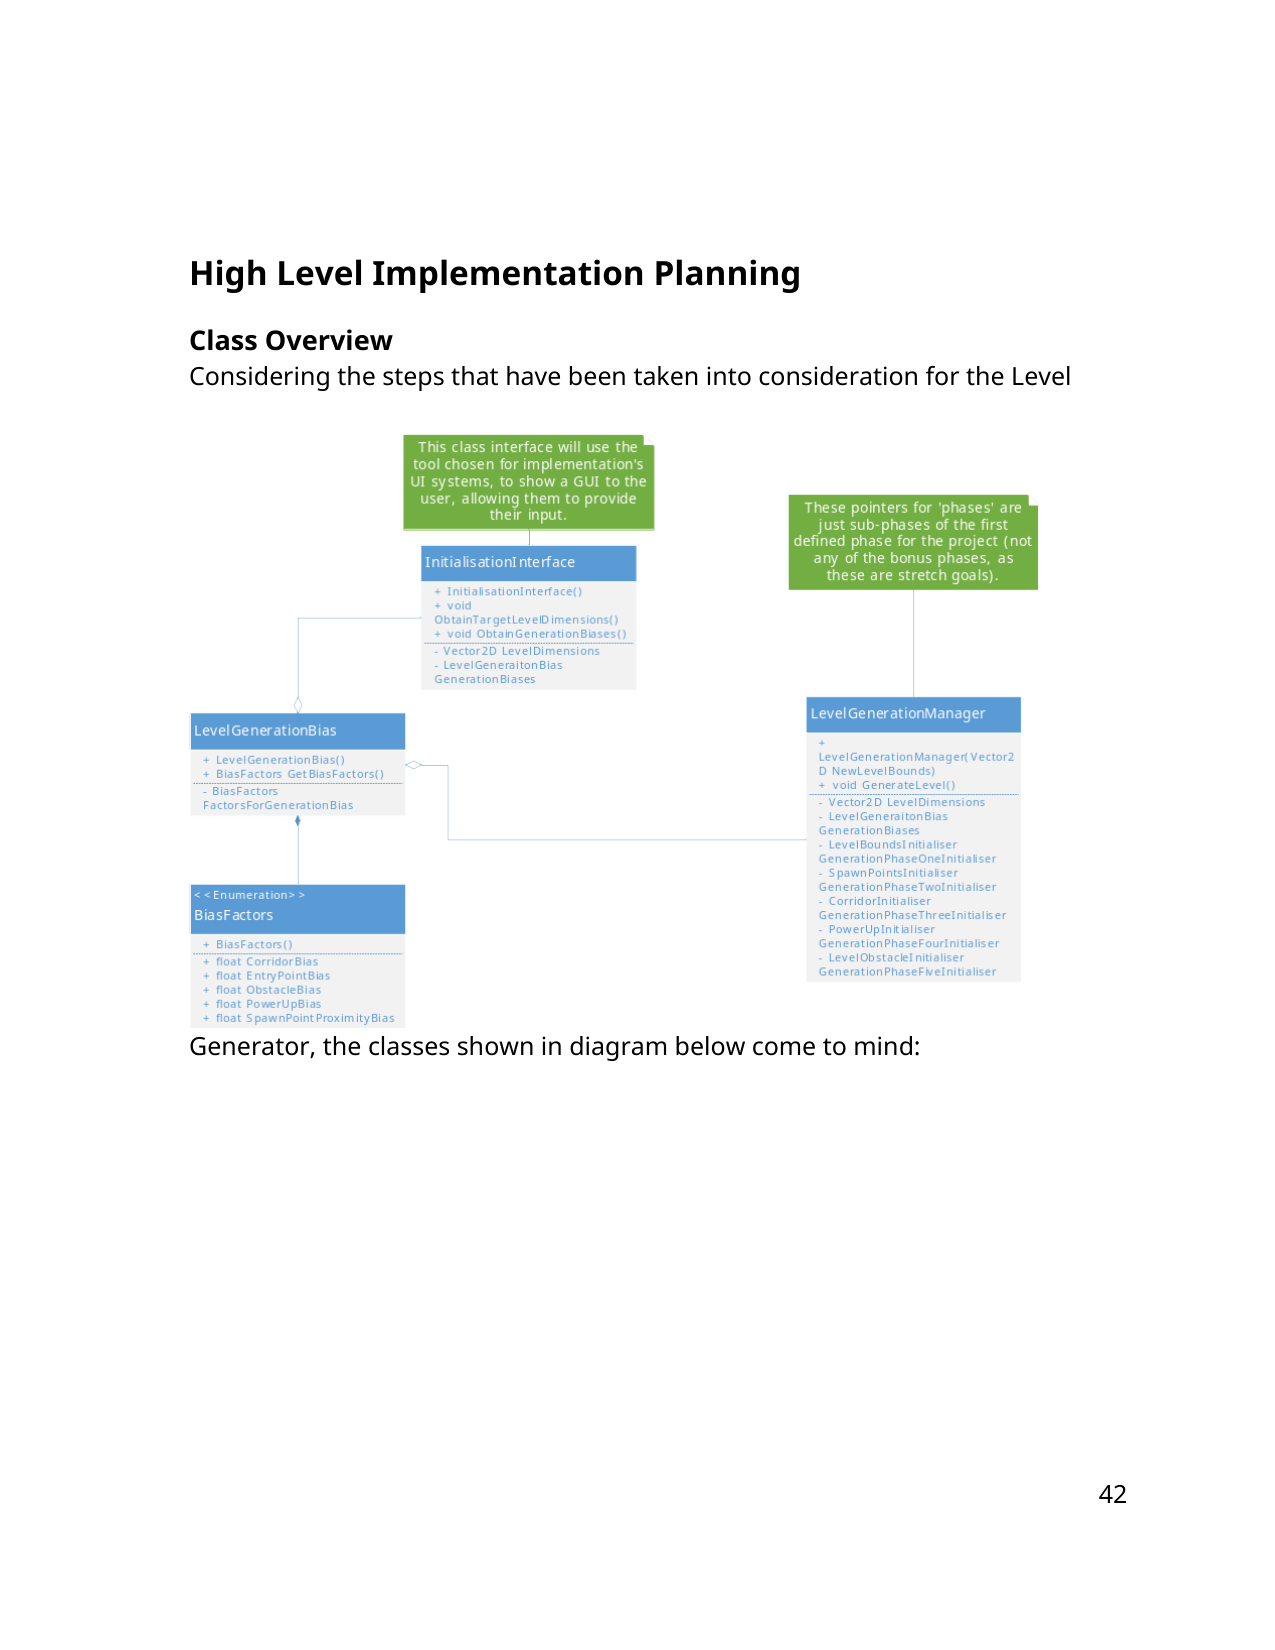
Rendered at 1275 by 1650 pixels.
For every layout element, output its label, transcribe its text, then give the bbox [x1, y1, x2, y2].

subtitle High Level Implementation Planning [189, 249, 1127, 295]
subtitle Class Overview [189, 322, 1127, 359]
text Considering the steps that have been taken into consideration for the Level Generator, the classes shown in diagram below come to mind: [189, 359, 1127, 1063]
